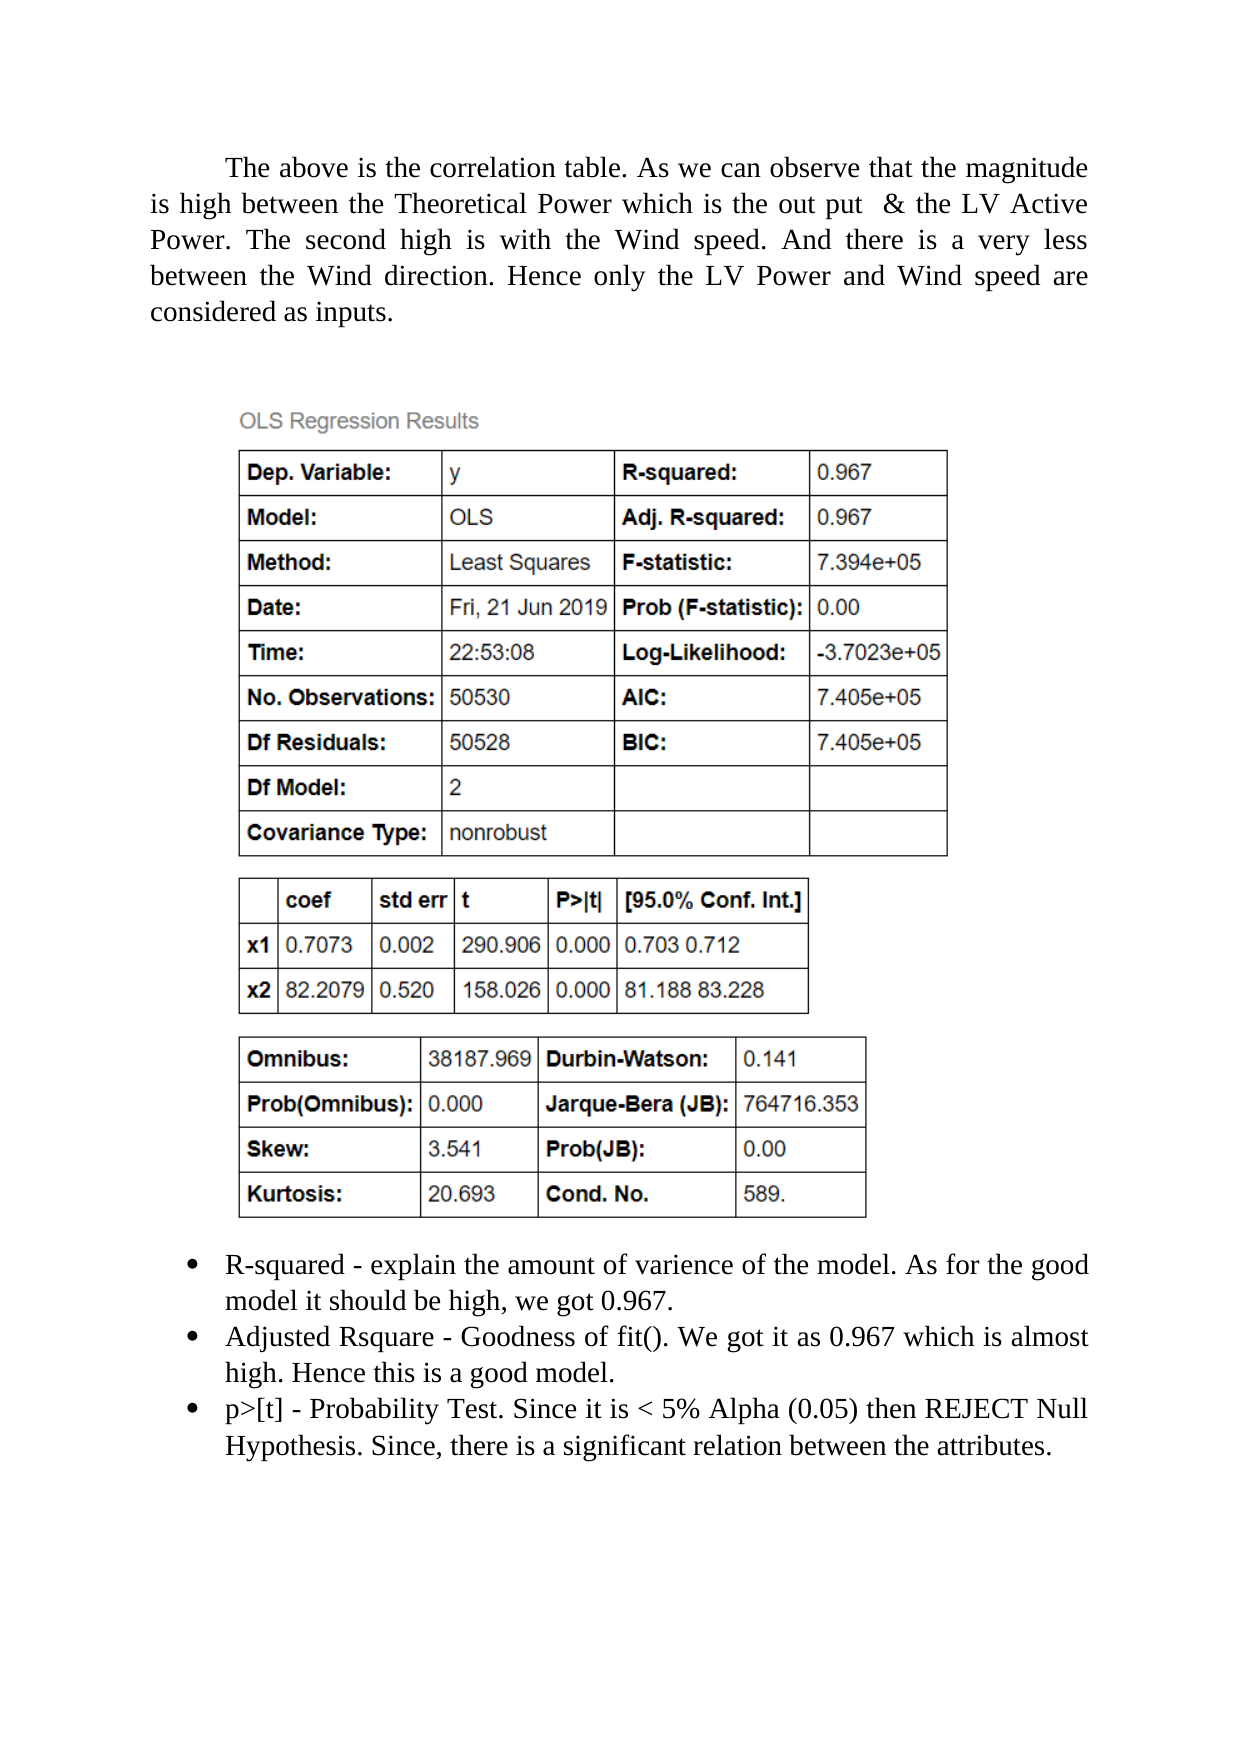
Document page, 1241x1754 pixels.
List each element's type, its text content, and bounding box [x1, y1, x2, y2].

text The above is the correlation table. As we can observe that the magnitude is high between the Theoretical Power which is the out put & the LV Active Power. The second high is with the Wind speed. And there is a very less between the Wind direction. Hence only the LV Power and Wind speed are considered as inputs. [150, 150, 1090, 328]
picture [225, 405, 993, 1228]
list p>[t] - Probability Test. Since it is < 5% Alpha (0.05) then REJECT Null Hypothesis. Since, there is a significant relation between the attributes. [187, 1392, 1090, 1461]
list R-squared - explain the amount of varience of the model. As for the good model it should be high, we got 0.967. [187, 1247, 1090, 1317]
list Adjusted Rsquare - Goodness of fit(). We got it as 0.967 which is almost high. Hence this is a good model. [187, 1319, 1090, 1389]
